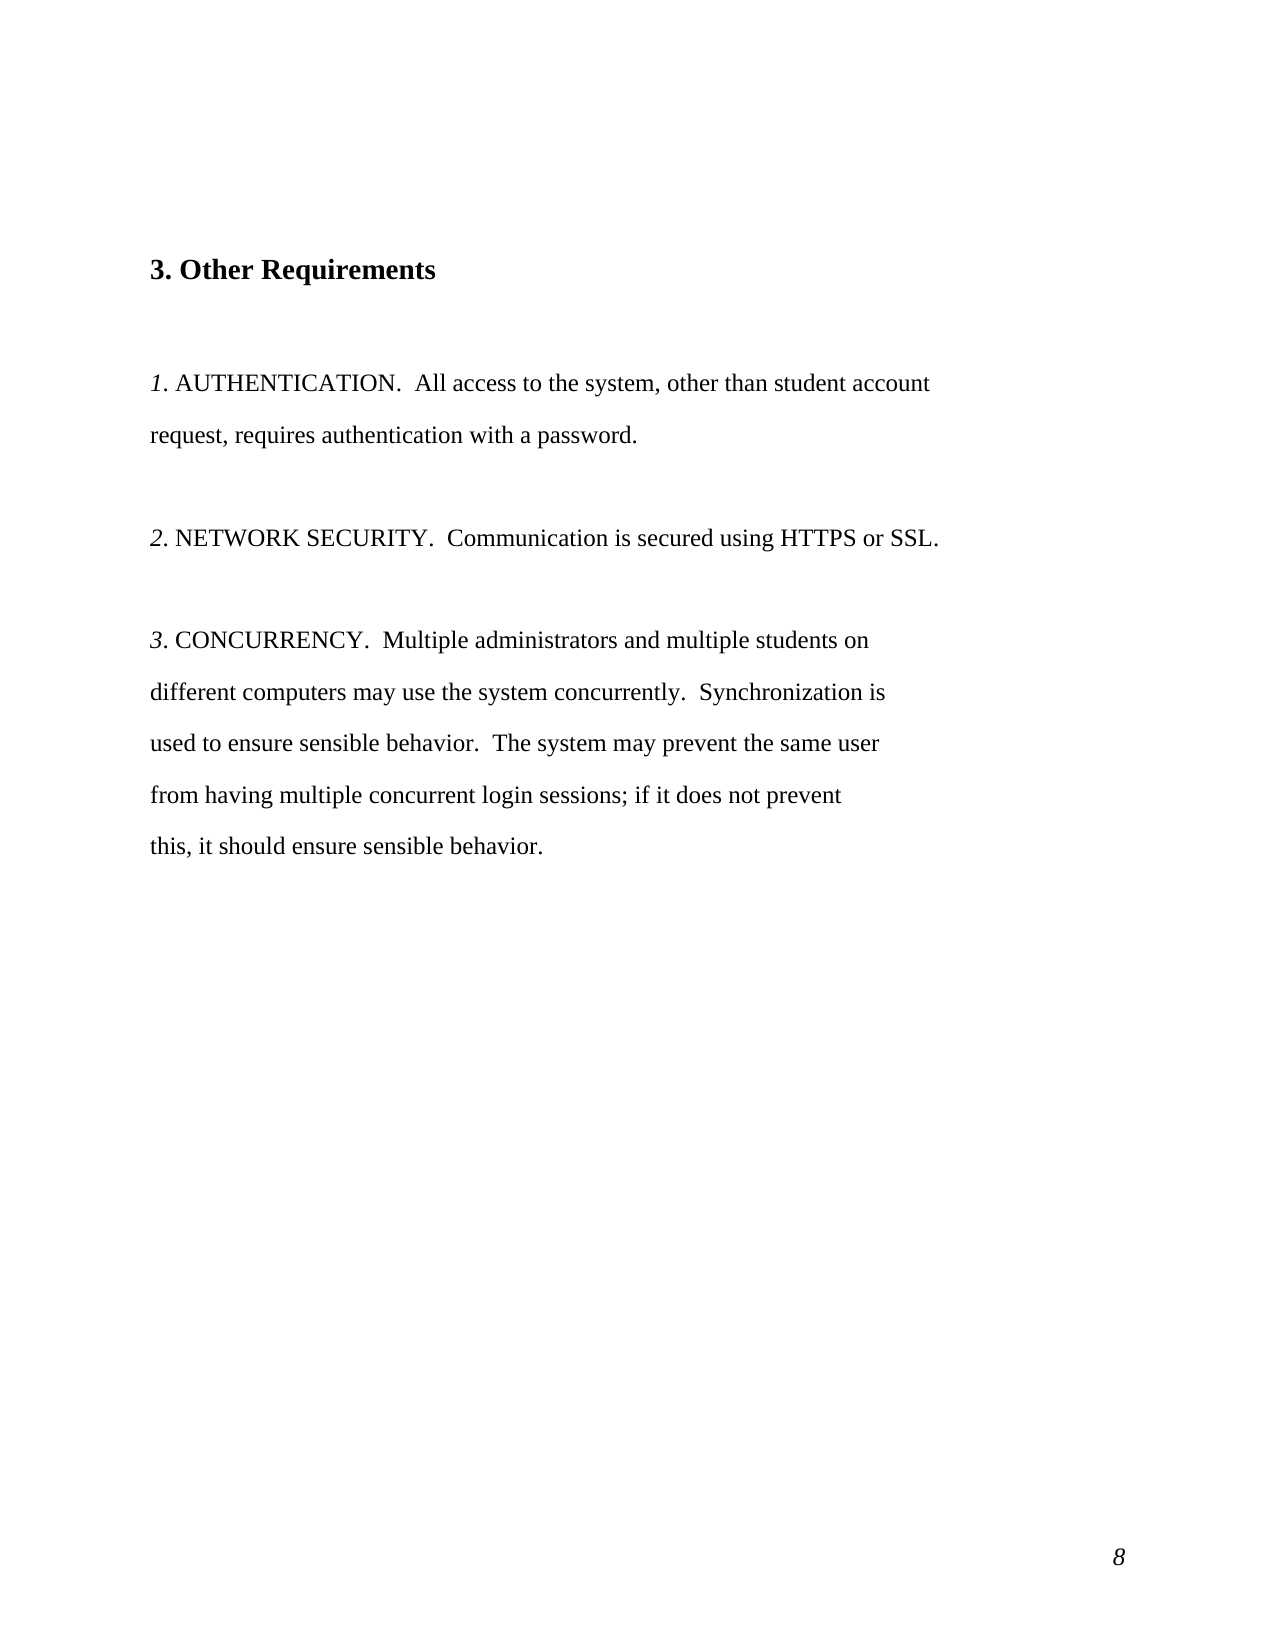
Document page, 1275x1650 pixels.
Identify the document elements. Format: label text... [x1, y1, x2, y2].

text 1. AUTHENTICATION. All access to the system, other than student account request, requires authentication with a password. 2. NETWORK SECURITY. Communication is secured using HTTPS or SSL. 3. CONCURRENCY. Multiple administrators and multiple students on different computers may use the system concurrently. Synchronization is used to ensure sensible behavior. The system may prevent the same user from having multiple concurrent login sessions; if it does not prevent this, it should ensure sensible behavior. [150, 312, 1125, 860]
subtitle 3. Other Requirements [150, 252, 1125, 286]
